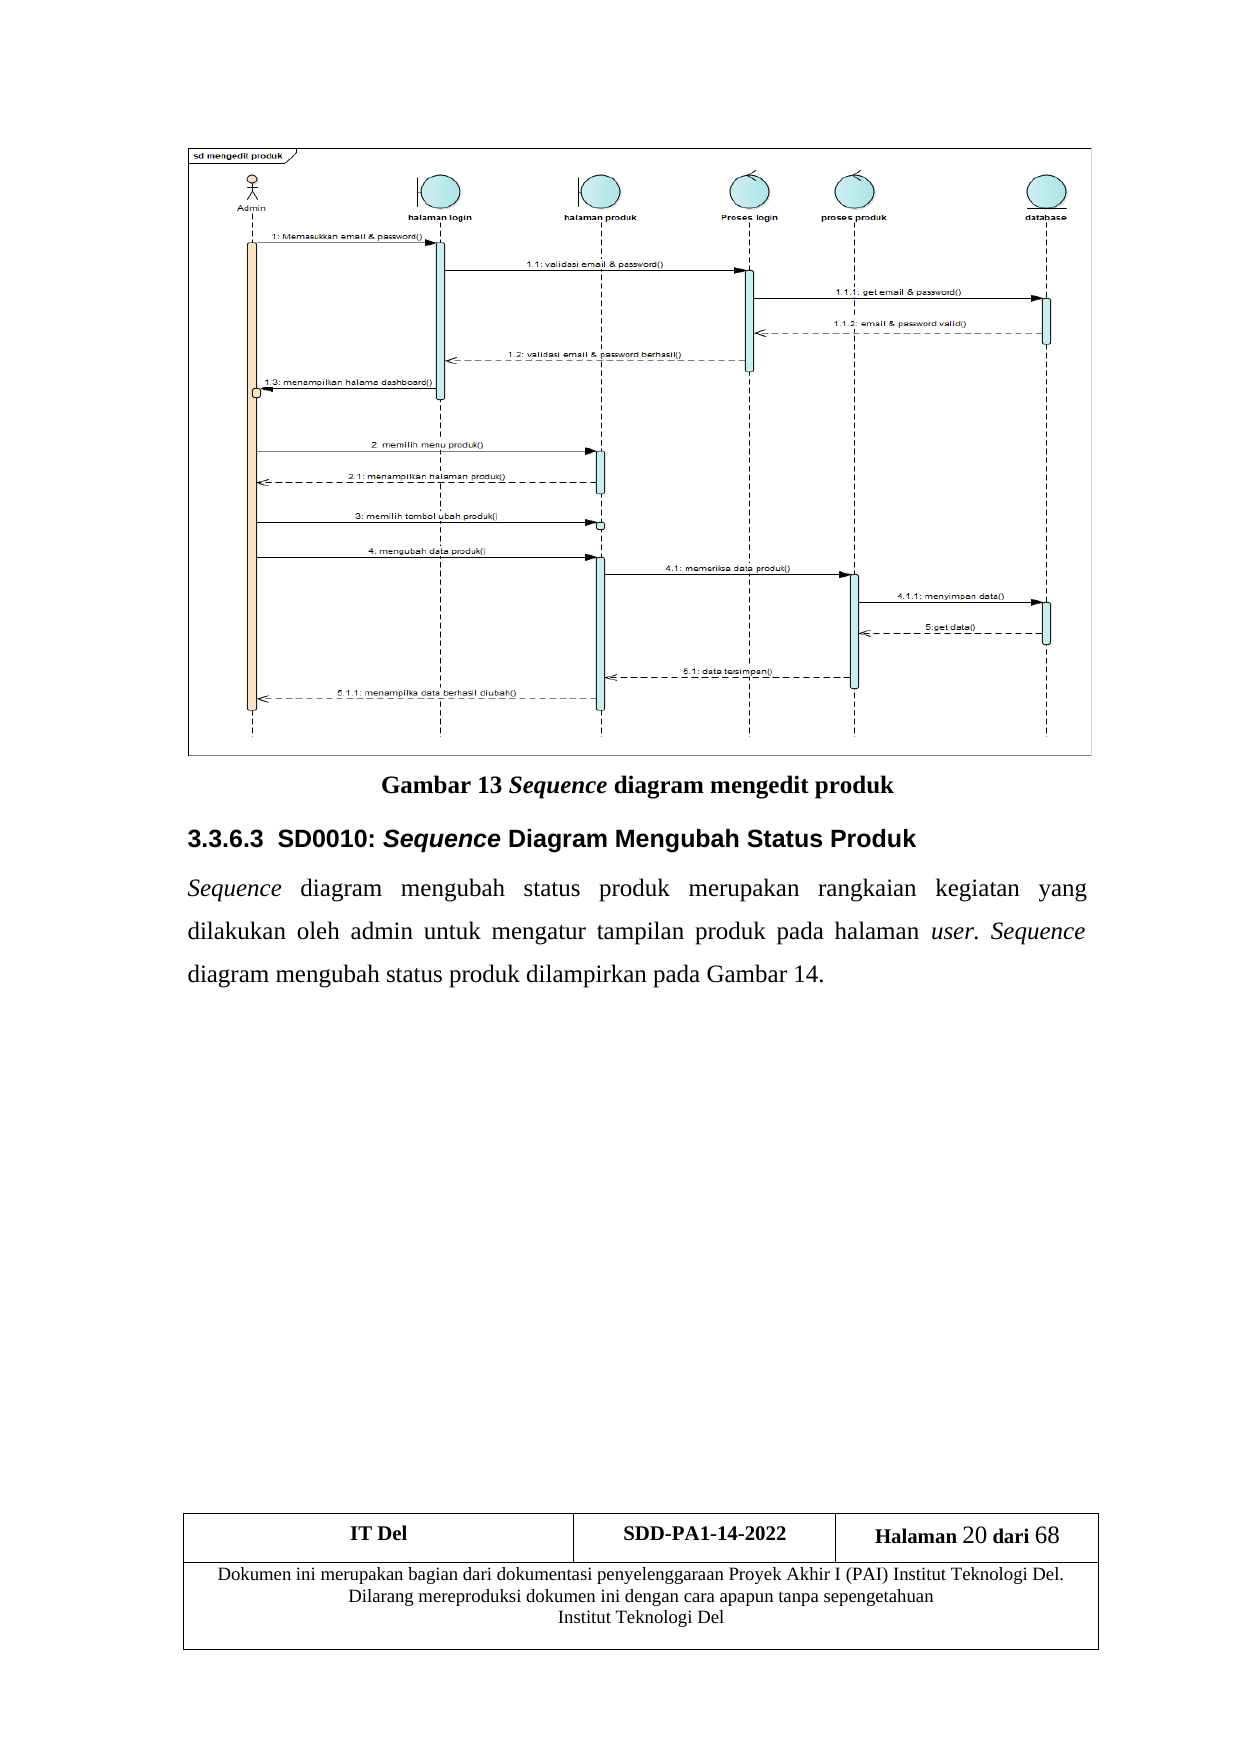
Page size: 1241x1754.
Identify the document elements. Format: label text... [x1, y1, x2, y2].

text Gambar 13 Sequence diagram mengedit produk [187, 770, 1088, 799]
picture [187, 147, 1092, 756]
subtitle SD0010: Sequence Diagram Mengubah Status Produk [187, 824, 1088, 852]
text Sequence diagram mengubah status produk merupakan rangkaian kegiatan yang dilakukan oleh admin untuk mengatur tampilan produk pada halaman user. Sequence diagram mengubah status produk dilampirkan pada Gambar 14. [187, 873, 1088, 988]
